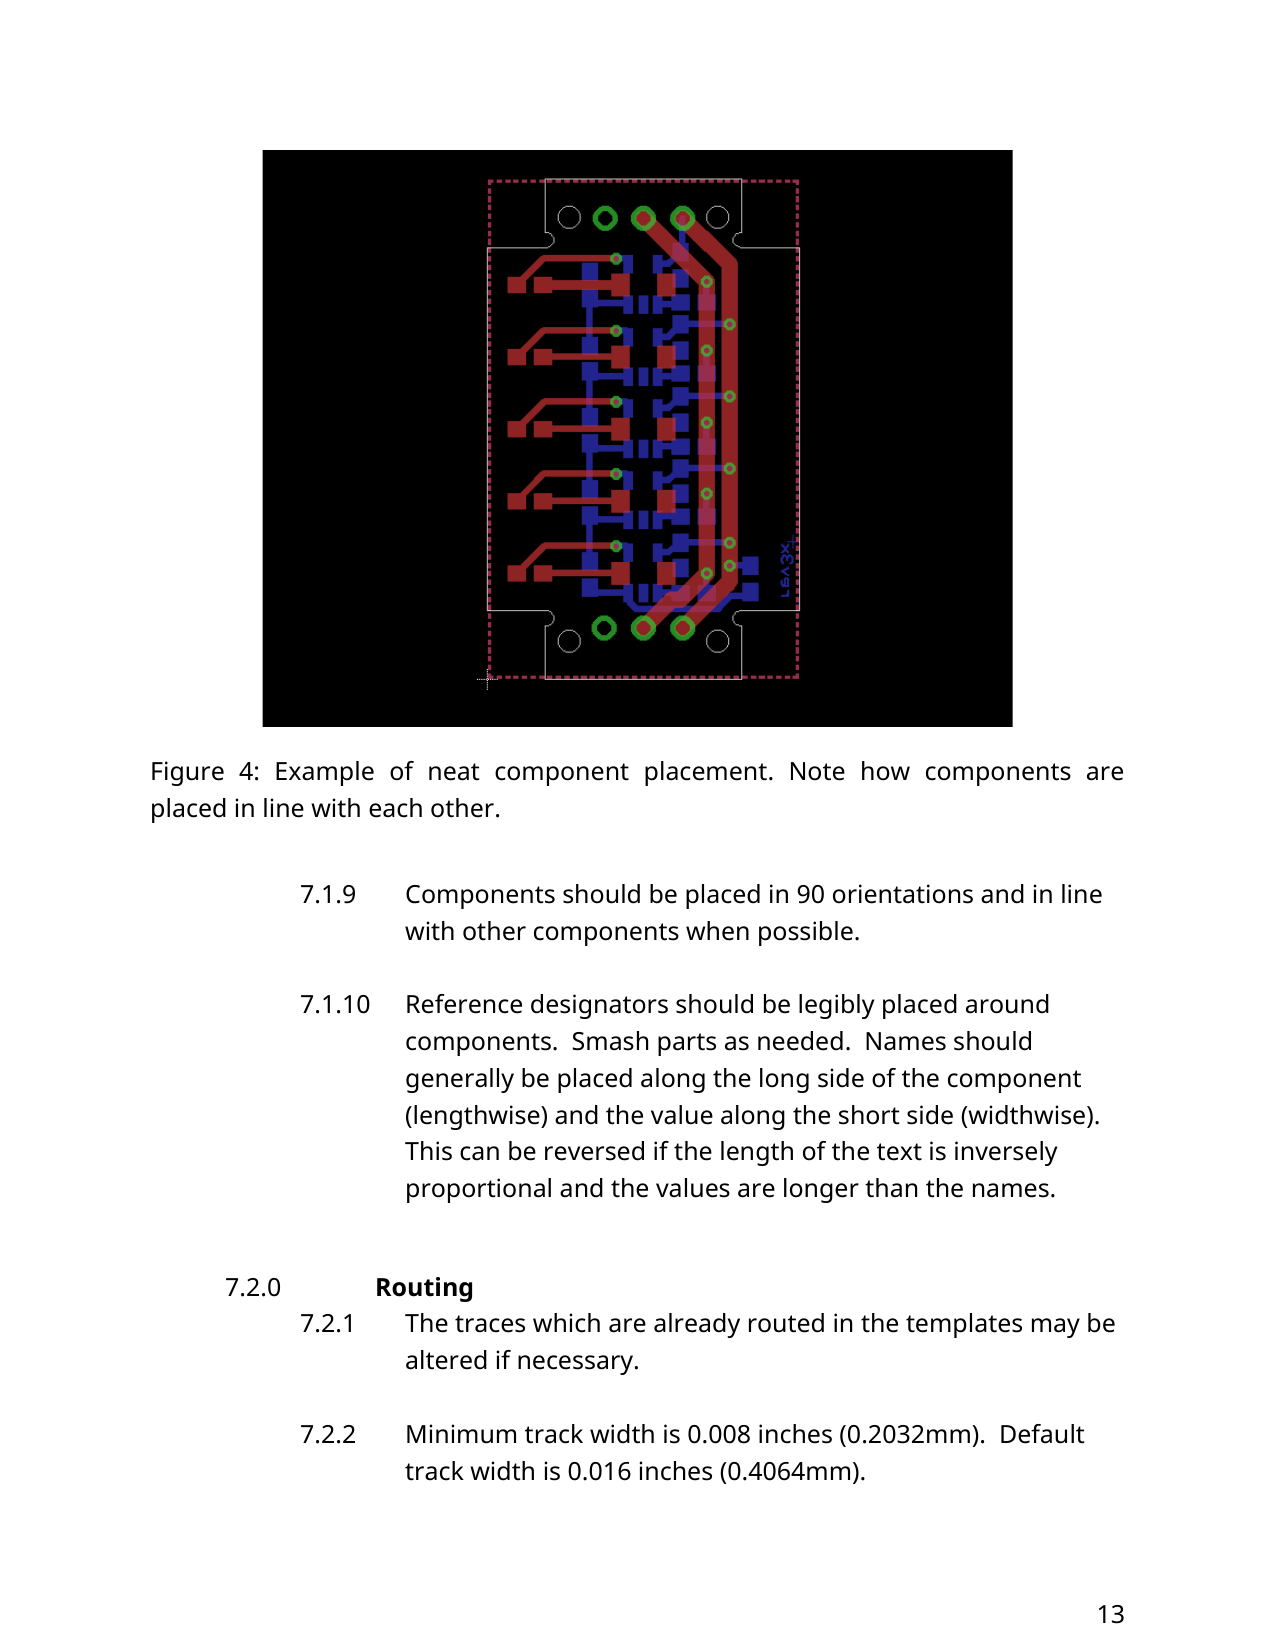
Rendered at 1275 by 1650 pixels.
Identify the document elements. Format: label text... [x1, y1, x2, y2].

subtitle Routing [225, 1269, 1125, 1303]
list The traces which are already routed in the templates may be altered if necessary. [300, 1306, 1125, 1377]
subtitle Figure 4: Example of neat component placement. Note how components are placed in line with each other. [150, 754, 1125, 825]
list Components should be placed in 90 orientations and in line with other components when possible. [300, 877, 1125, 947]
list Reference designators should be legibly placed around components. Smash parts as needed. Names should generally be placed along the long side of the component (lengthwise) and the value along the short side (widthwise). This can be reversed if the length of the text is inversely proportional and the values are longer than the names. [300, 987, 1125, 1205]
list Minimum track width is 0.008 inches (0.2032mm). Default track width is 0.016 inches (0.4064mm). [300, 1416, 1125, 1487]
picture [262, 150, 1013, 727]
